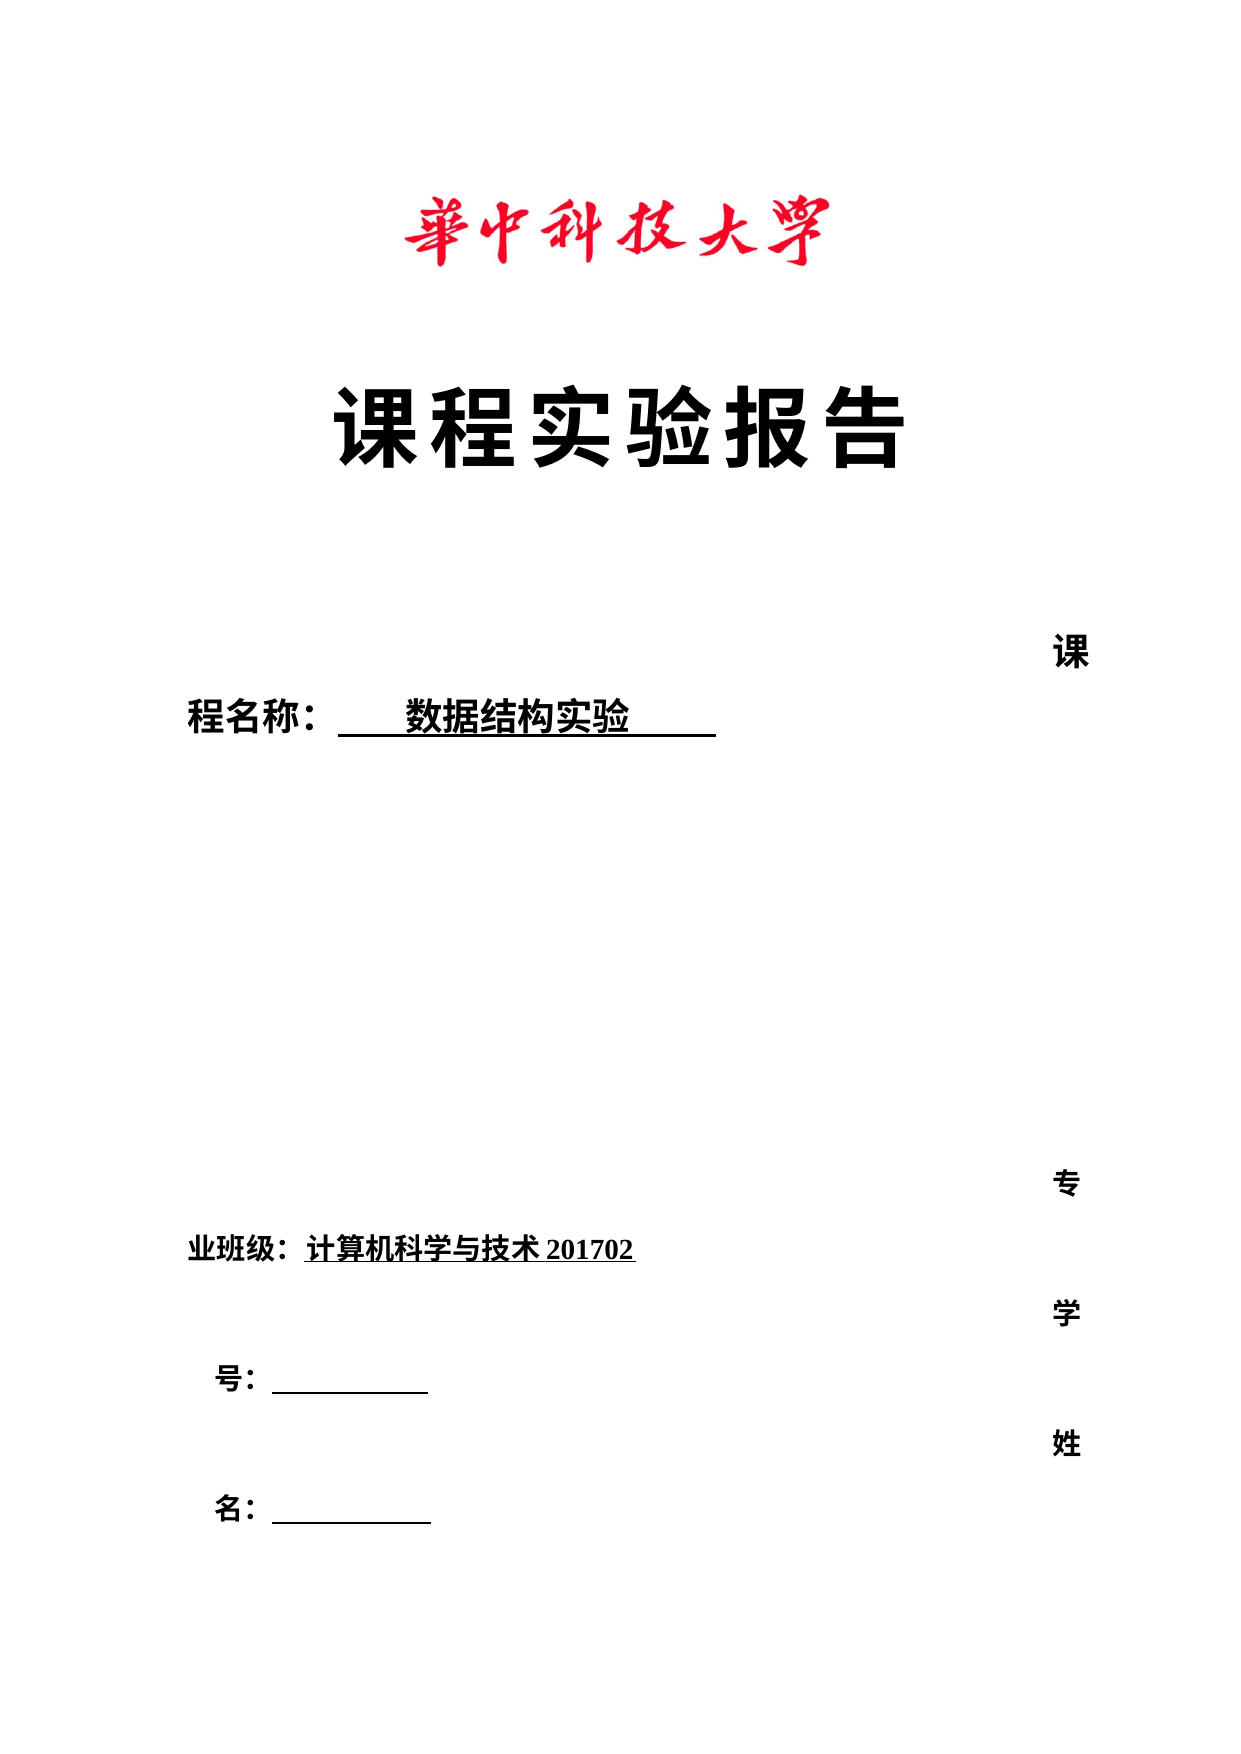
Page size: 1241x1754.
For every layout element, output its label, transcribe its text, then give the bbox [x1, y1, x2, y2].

text 课 程 实 验 报 告 [187, 357, 1053, 487]
text 姓 名： [187, 1409, 1053, 1539]
text 专业班级： 计算机科学与技术201702 [187, 1149, 1053, 1279]
text 学 号： [187, 1279, 1053, 1409]
text 课程名称： 数据结构实验 [187, 617, 1053, 747]
picture [402, 194, 838, 268]
